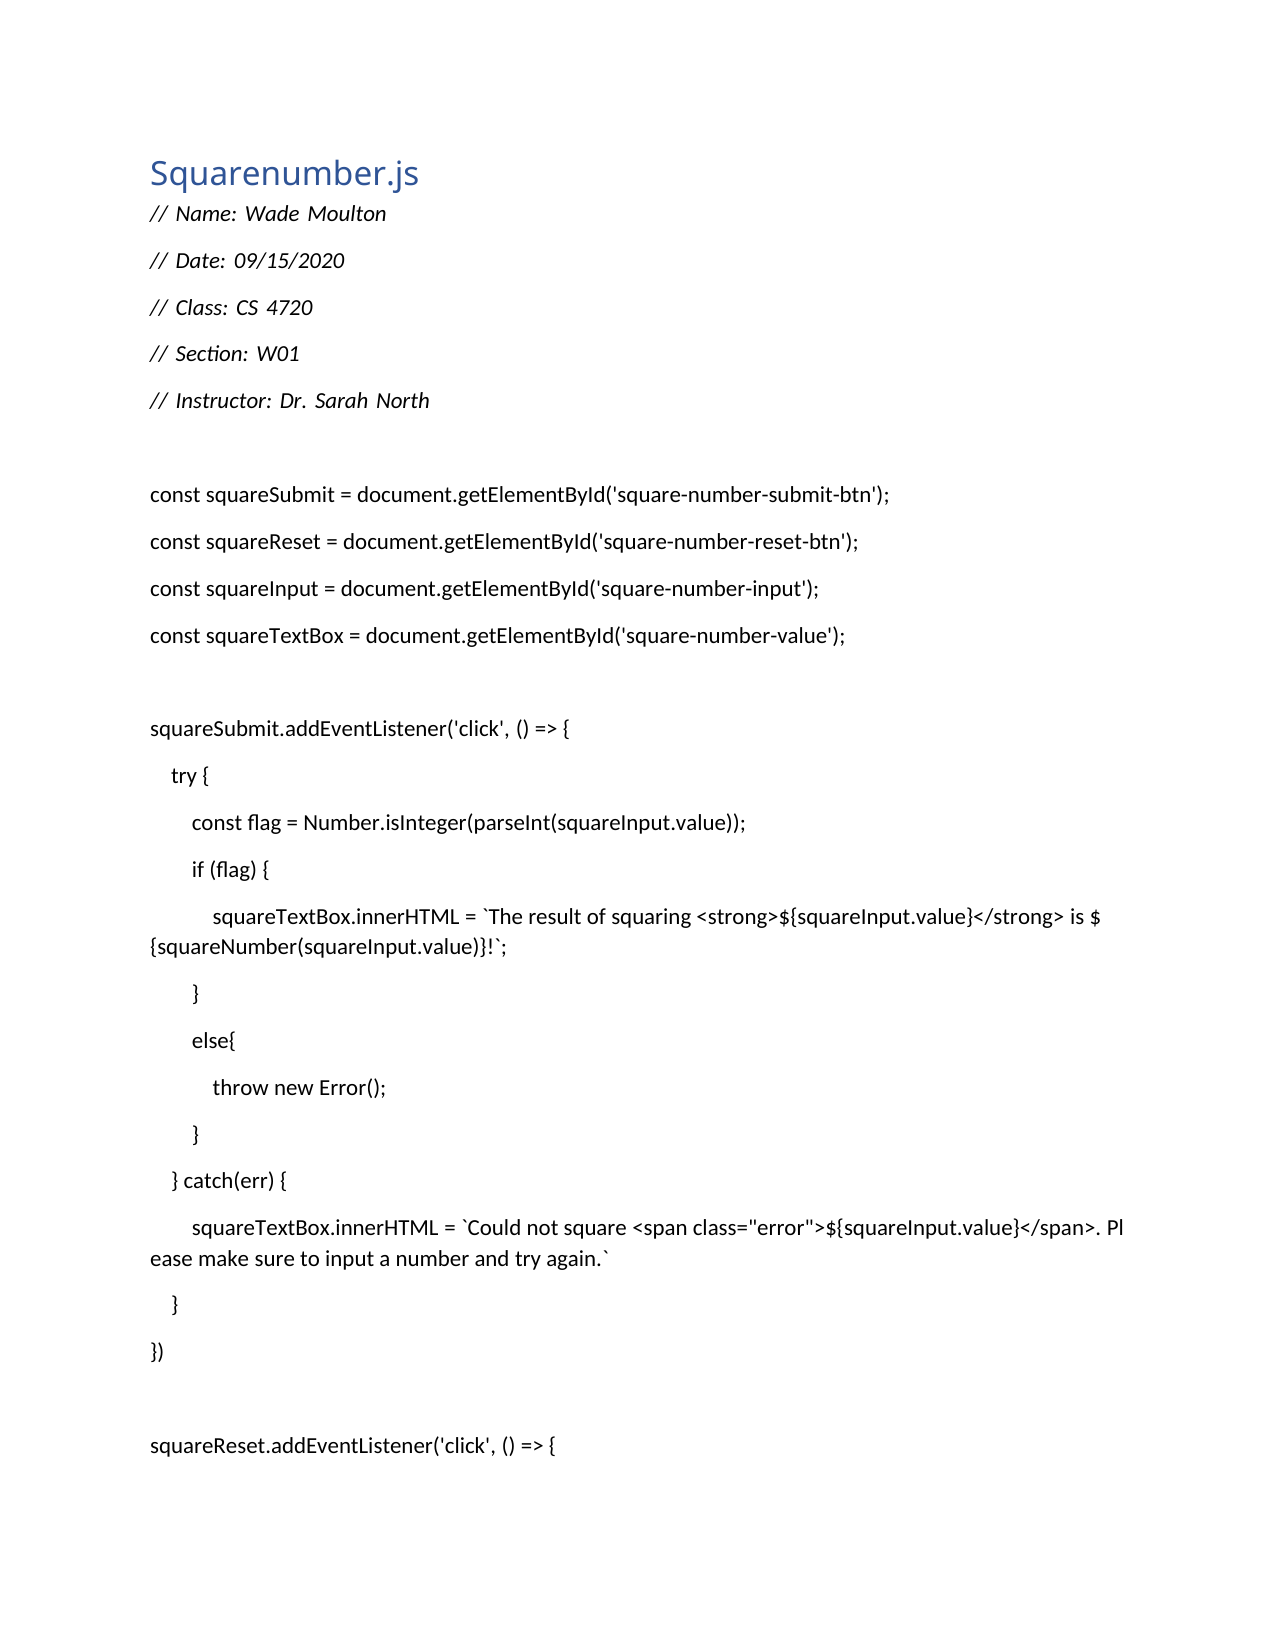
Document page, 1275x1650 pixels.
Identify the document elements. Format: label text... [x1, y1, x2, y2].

text } [150, 979, 1125, 1007]
text } catch(err) { [150, 1167, 1125, 1195]
text else{ [150, 1026, 1125, 1054]
subtitle Squarenumber.js [150, 150, 1125, 195]
text const squareInput = document.getElementById('square-number-input'); [150, 574, 1125, 602]
text throw new Error(); [150, 1073, 1125, 1101]
text if (flag) { [150, 855, 1125, 883]
text const squareReset = document.getElementById('square-number-reset-btn'); [150, 527, 1125, 555]
text // Date: 09/15/2020 [150, 246, 1125, 274]
text const flag = Number.isInteger(parseInt(squareInput.value)); [150, 808, 1125, 836]
text } [150, 1291, 1125, 1319]
text // Instructor: Dr. Sarah North [150, 386, 1125, 414]
text squareReset.addEventListener('click', () => { [150, 1431, 1125, 1459]
text squareSubmit.addEventListener('click', () => { [150, 714, 1125, 743]
text // Name: Wade Moulton [150, 199, 1125, 227]
text } [150, 1120, 1125, 1148]
text squareTextBox.innerHTML = `The result of squaring <strong>${squareInput.value}</strong> is ${squareNumber(squareInput.value)}!`; [150, 902, 1125, 960]
text try { [150, 761, 1125, 789]
text const squareTextBox = document.getElementById('square-number-value'); [150, 621, 1125, 649]
text // Section: W01 [150, 339, 1125, 368]
text squareTextBox.innerHTML = `Could not square <span class="error">${squareInput.value}</span>. Please make sure to input a number and try again.` [150, 1213, 1125, 1272]
text // Class: CS 4720 [150, 293, 1125, 321]
text const squareSubmit = document.getElementById('square-number-submit-btn'); [150, 480, 1125, 508]
text }) [150, 1337, 1125, 1366]
